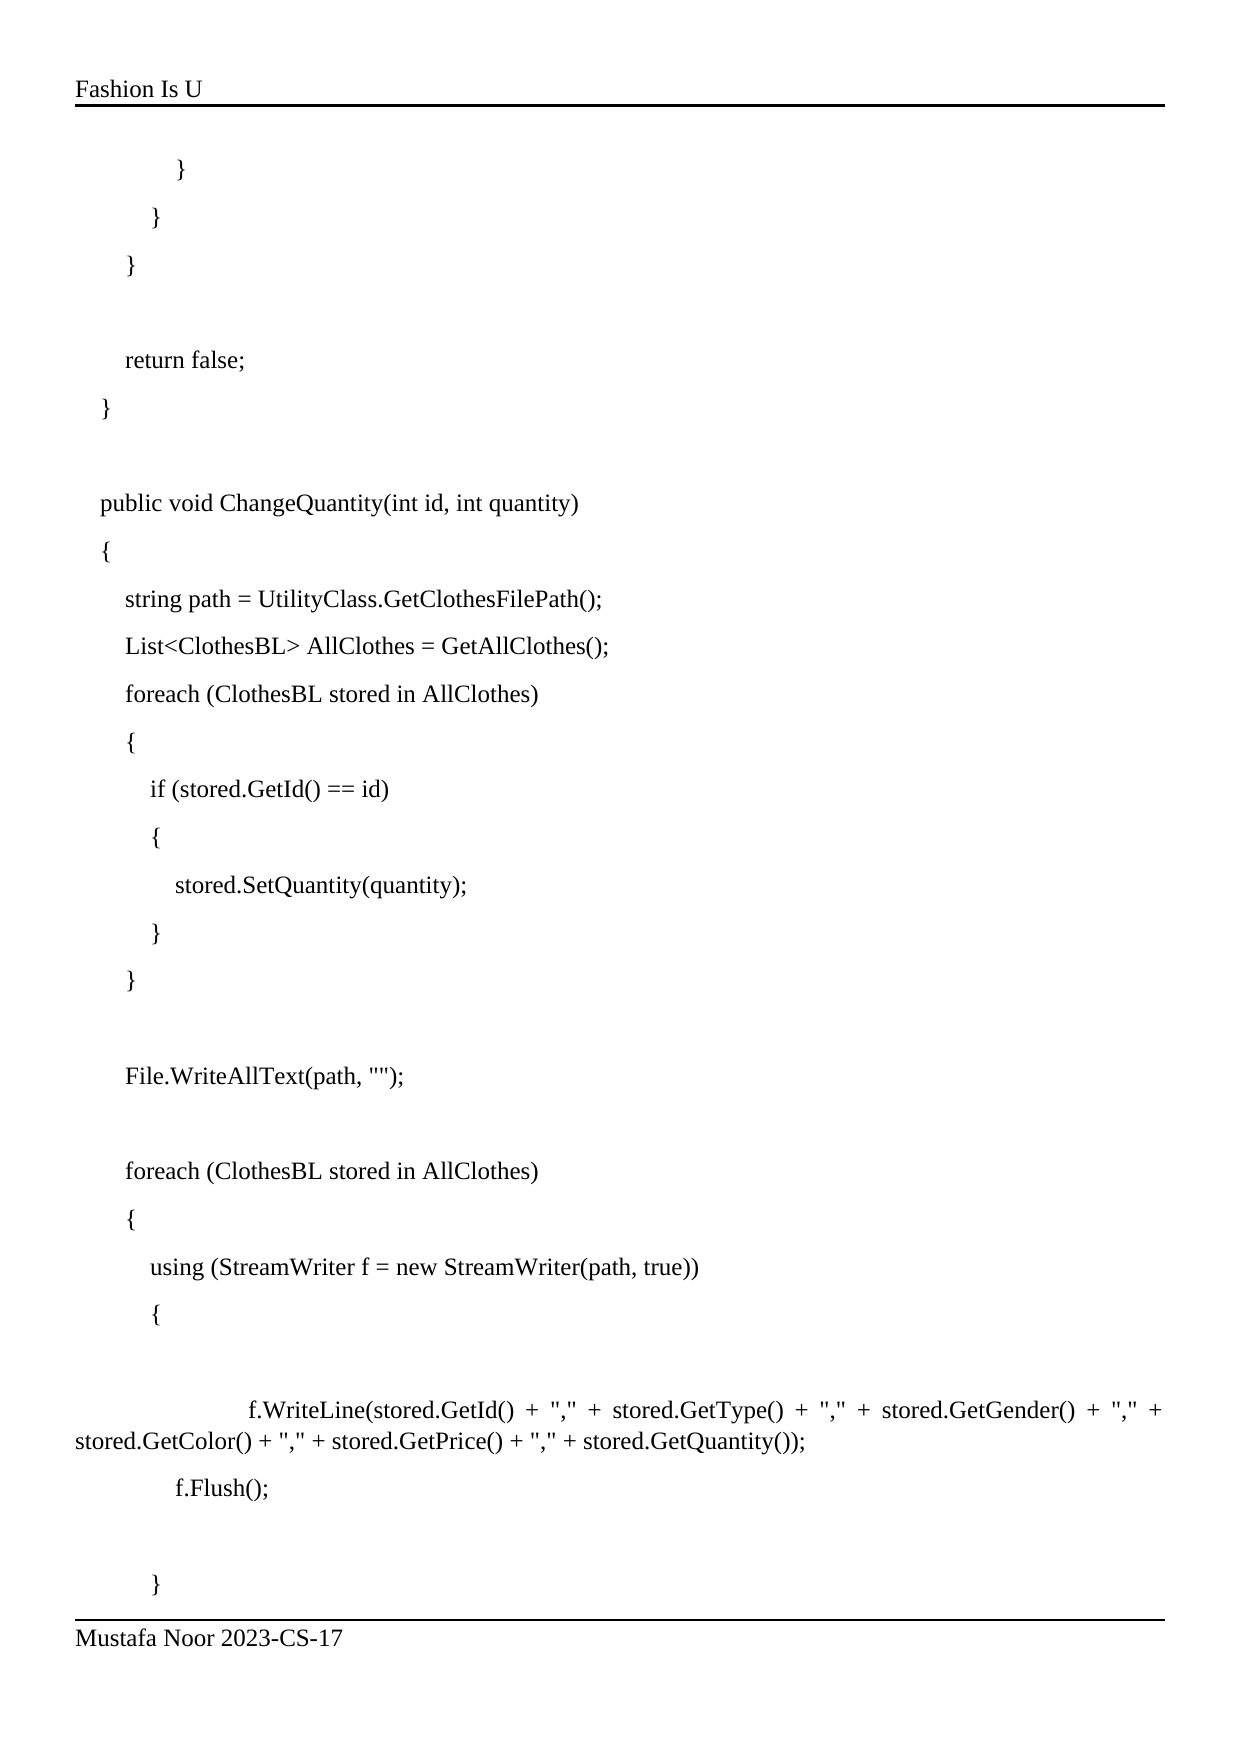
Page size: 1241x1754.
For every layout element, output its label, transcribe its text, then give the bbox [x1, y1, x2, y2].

text public void ChangeQuantity(int id, int quantity) [75, 488, 1165, 517]
text foreach (ClothesBL stored in AllClothes) [75, 679, 1165, 708]
text File.WriteAllText(path, ""); [75, 1061, 1165, 1089]
text } [75, 250, 1165, 278]
text string path = UtilityClass.GetClothesFilePath(); [75, 584, 1165, 612]
text } [75, 965, 1165, 994]
text using (StreamWriter f = new StreamWriter(path, true)) [75, 1252, 1165, 1280]
text foreach (ClothesBL stored in AllClothes) [75, 1156, 1165, 1185]
text } [75, 918, 1165, 946]
text f.Flush(); [75, 1473, 1165, 1502]
text stored.SetQuantity(quantity); [75, 870, 1165, 899]
text } [75, 202, 1165, 231]
text } [75, 154, 1165, 183]
text { [75, 727, 1165, 756]
text List<ClothesBL> AllClothes = GetAllClothes(); [75, 631, 1165, 660]
text if (stored.GetId() == id) [75, 774, 1165, 803]
text } [75, 1569, 1165, 1598]
text { [75, 536, 1165, 565]
text } [75, 393, 1165, 422]
text { [75, 1299, 1165, 1328]
text { [75, 822, 1165, 851]
text { [75, 1204, 1165, 1233]
text return false; [75, 345, 1165, 374]
text f.WriteLine(stored.GetId() + "," + stored.GetType() + "," + stored.GetGender() + "," + stored.GetColor() + "," + stored.GetPrice() + "," + stored.GetQuantity()); [75, 1395, 1165, 1454]
